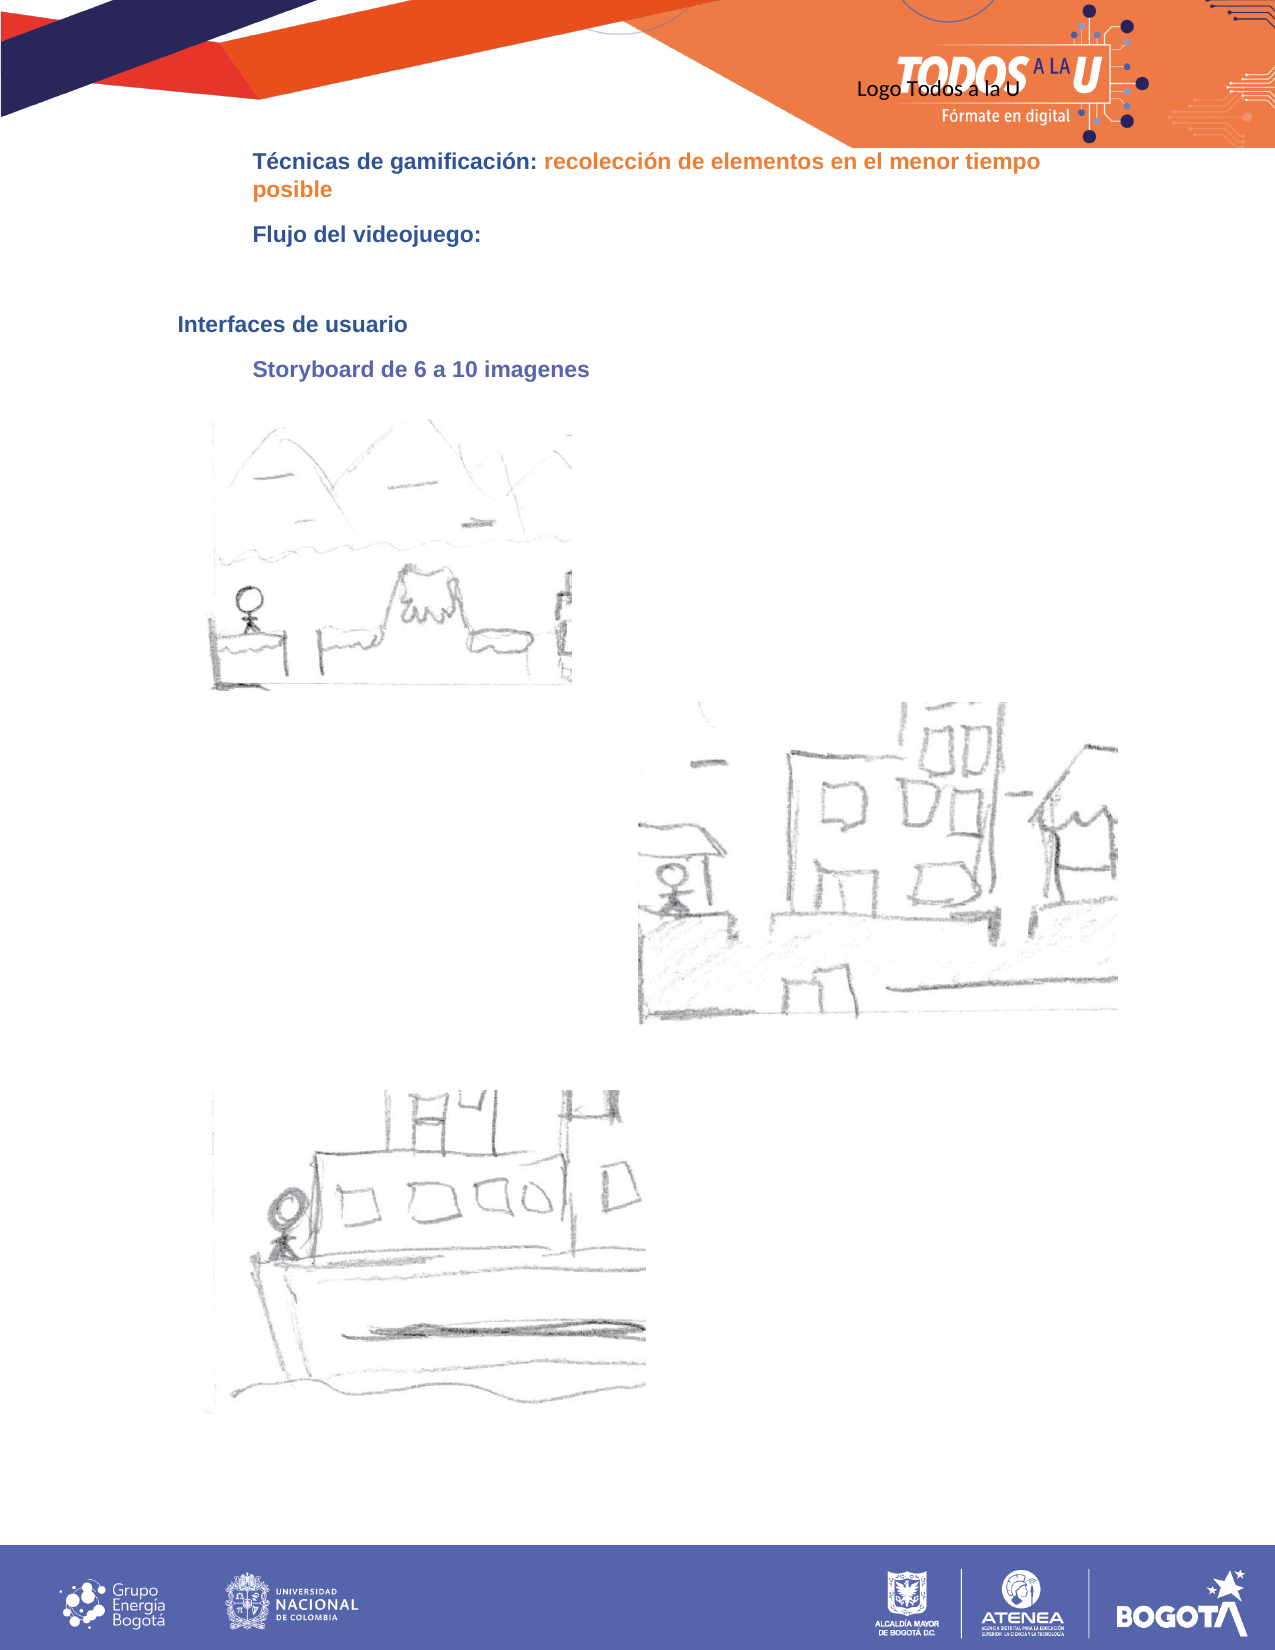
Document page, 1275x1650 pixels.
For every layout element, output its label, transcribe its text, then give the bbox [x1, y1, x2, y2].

text Storyboard de 6 a 10 imagenes [177, 356, 1098, 383]
text Flujo del videojuego: [252, 221, 1098, 247]
picture [0, 1545, 1275, 1650]
text Interfaces de usuario [177, 311, 1098, 338]
text Técnicas de gamificación: recolección de elementos en el menor tiempo posible [252, 148, 1098, 202]
picture [638, 702, 1118, 1026]
picture [178, 1090, 646, 1422]
picture [0, 0, 1275, 148]
picture [206, 419, 572, 691]
